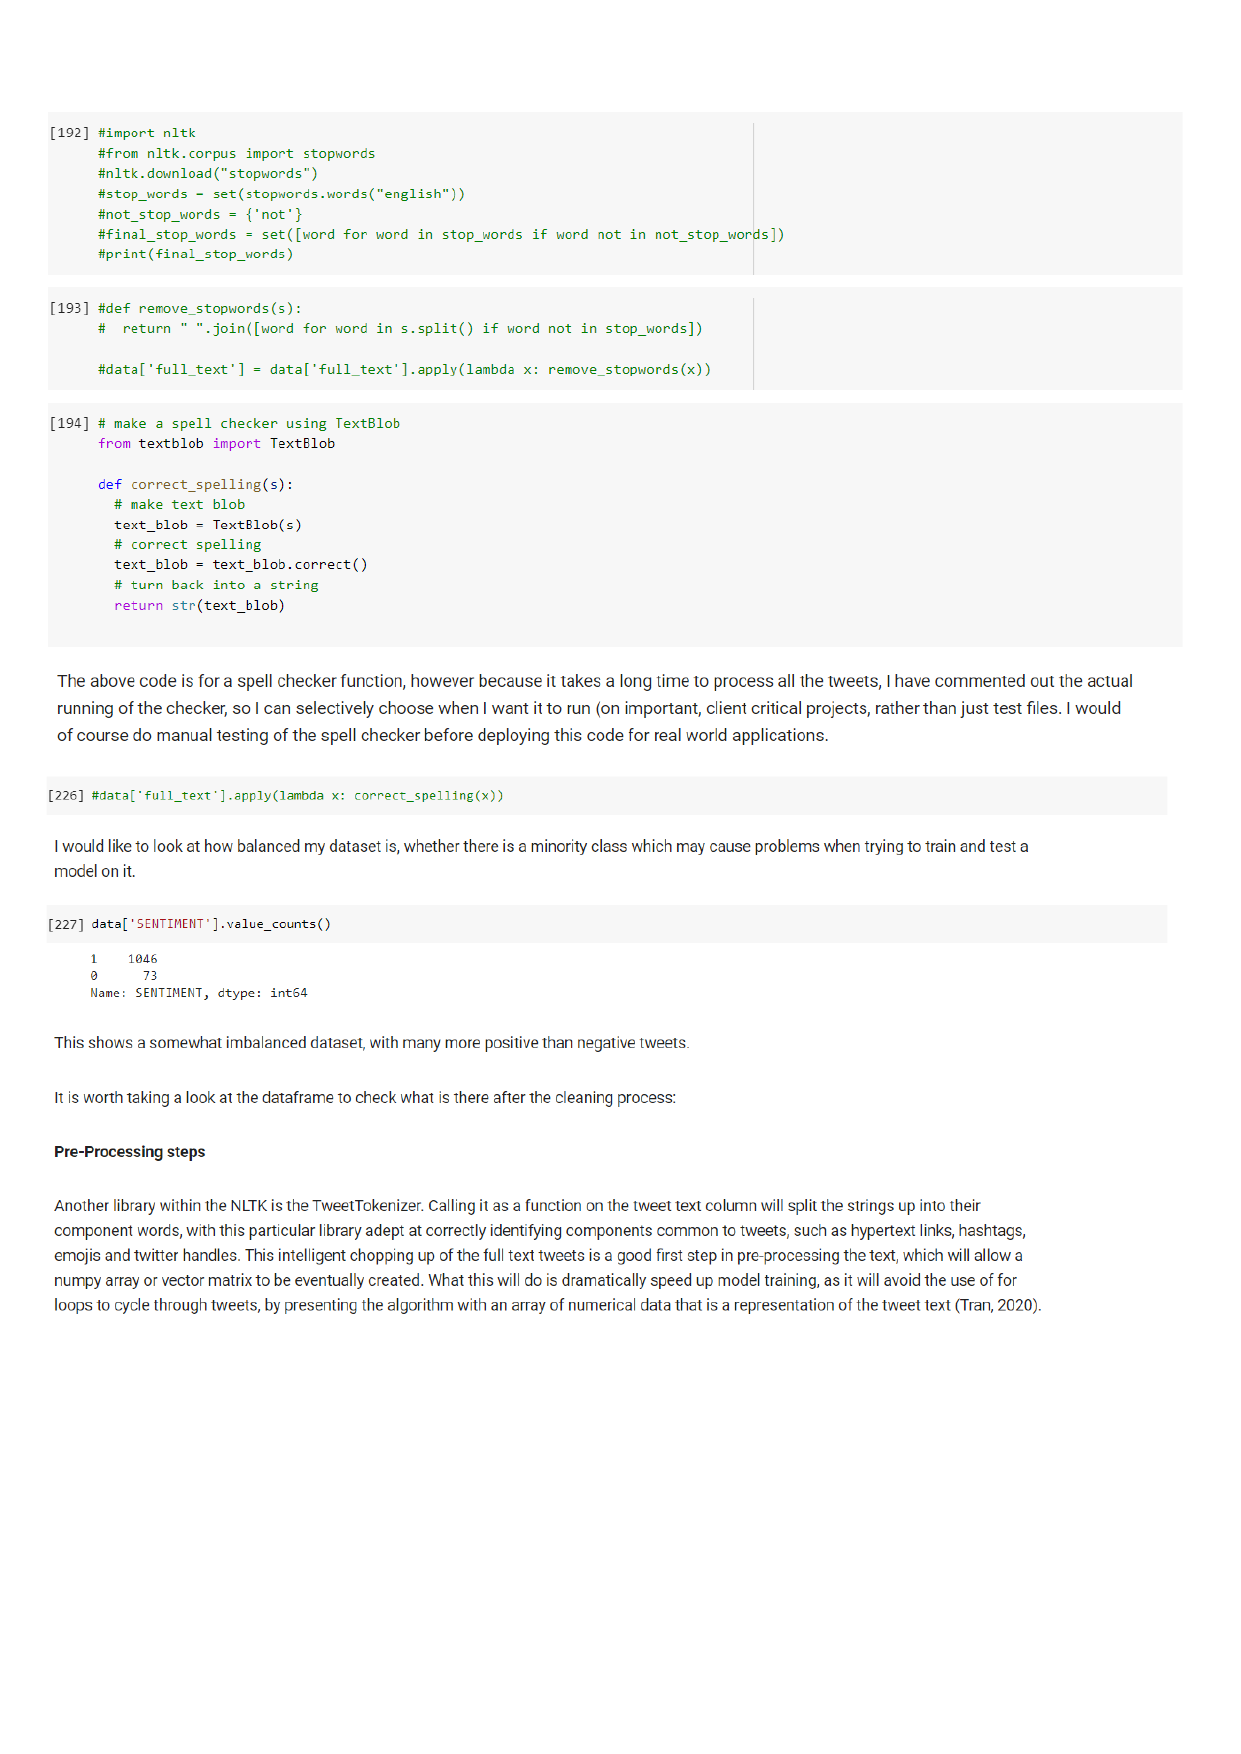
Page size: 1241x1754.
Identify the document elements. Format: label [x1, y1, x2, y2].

picture [46, 103, 1183, 768]
picture [46, 769, 1168, 1326]
